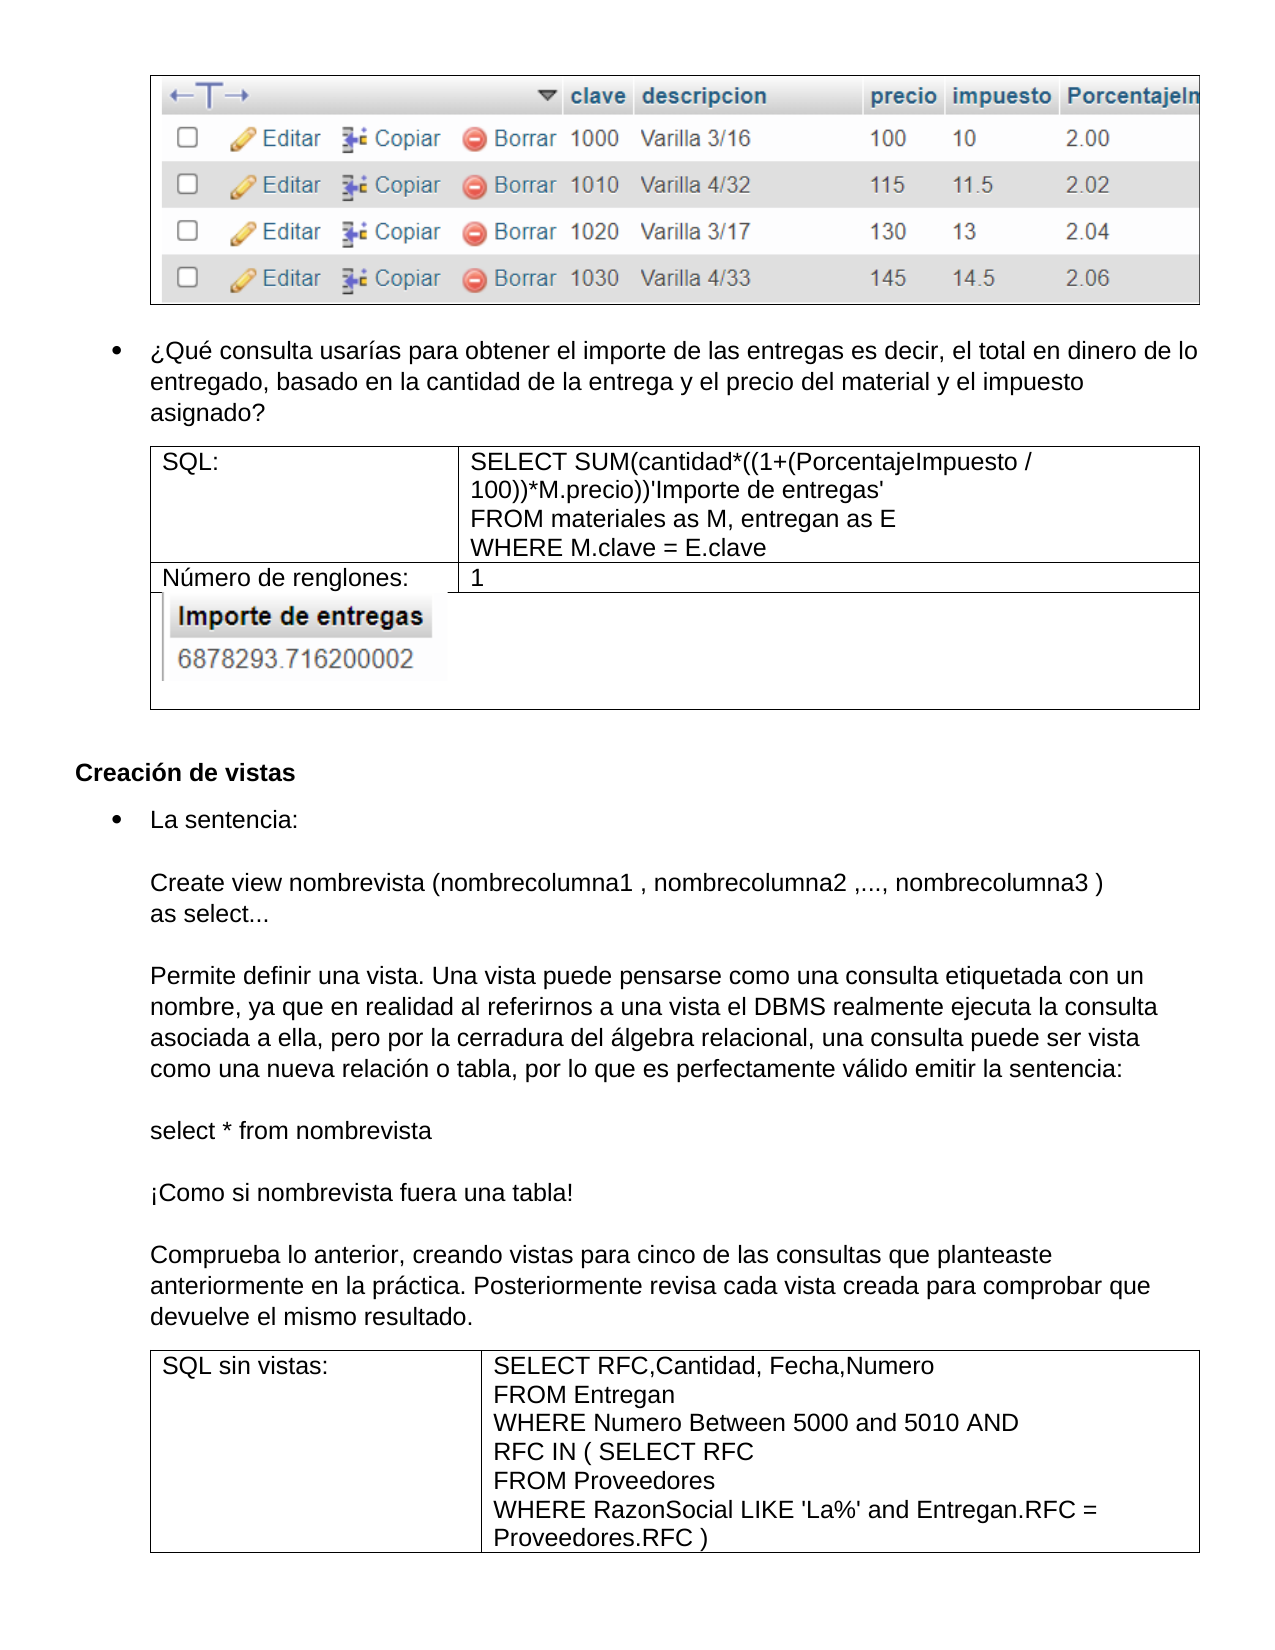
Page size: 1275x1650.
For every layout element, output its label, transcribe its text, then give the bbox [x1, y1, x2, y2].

picture [161, 592, 448, 681]
picture [161, 76, 1200, 304]
table_cell 1 [459, 563, 1199, 592]
table_header SQL sin vistas: [151, 1351, 481, 1552]
table_header SELECT SUM(cantidad*((1+(PorcentajeImpuesto / 100))*M.precio))'Importe de entregas' FROM materiales as M, entregan as E WHERE M.clave = E.clave [459, 447, 1199, 562]
list Comprueba lo anterior, creando vistas para cinco de las consultas que planteaste anteriormente en la práctica. Posteriormente revisa cada vista creada para comprobar que devuelve el mismo resultado. [150, 1240, 1200, 1331]
text Creación de vistas [75, 758, 1200, 786]
list as select... [150, 898, 1200, 927]
list Permite definir una vista. Una vista puede pensarse como una consulta etiquetada con un nombre, ya que en realidad al referirnos a una vista el DBMS realmente ejecuta la consulta asociada a ella, pero por la cerradura del álgebra relacional, una consulta puede ser vista como una nueva relación o tabla, por lo que es perfectamente válido emitir la sentencia: [150, 961, 1200, 1082]
list La sentencia: [112, 805, 1200, 834]
table_header SELECT RFC,Cantidad, Fecha,Numero FROM Entregan WHERE Numero Between 5000 and 5010 AND RFC IN ( SELECT RFC FROM Proveedores WHERE RazonSocial LIKE 'La%' and Entregan.RFC = Proveedores.RFC ) [482, 1351, 1199, 1552]
table_cell Número de renglones: [151, 563, 458, 592]
list select * from nombrevista [150, 1116, 1200, 1144]
list ¡Como si nombrevista fuera una tabla! [150, 1178, 1200, 1207]
table_cell [151, 593, 1199, 709]
table_header SQL: [151, 447, 458, 562]
table_cell [151, 76, 161, 304]
list Create view nombrevista (nombrecolumna1 , nombrecolumna2 ,..., nombrecolumna3 ) [150, 867, 1200, 896]
list ¿Qué consulta usarías para obtener el importe de las entregas es decir, el total en dinero de lo entregado, basado en la cantidad de la entrega y el precio del material y el impuesto asignado? [112, 336, 1200, 427]
